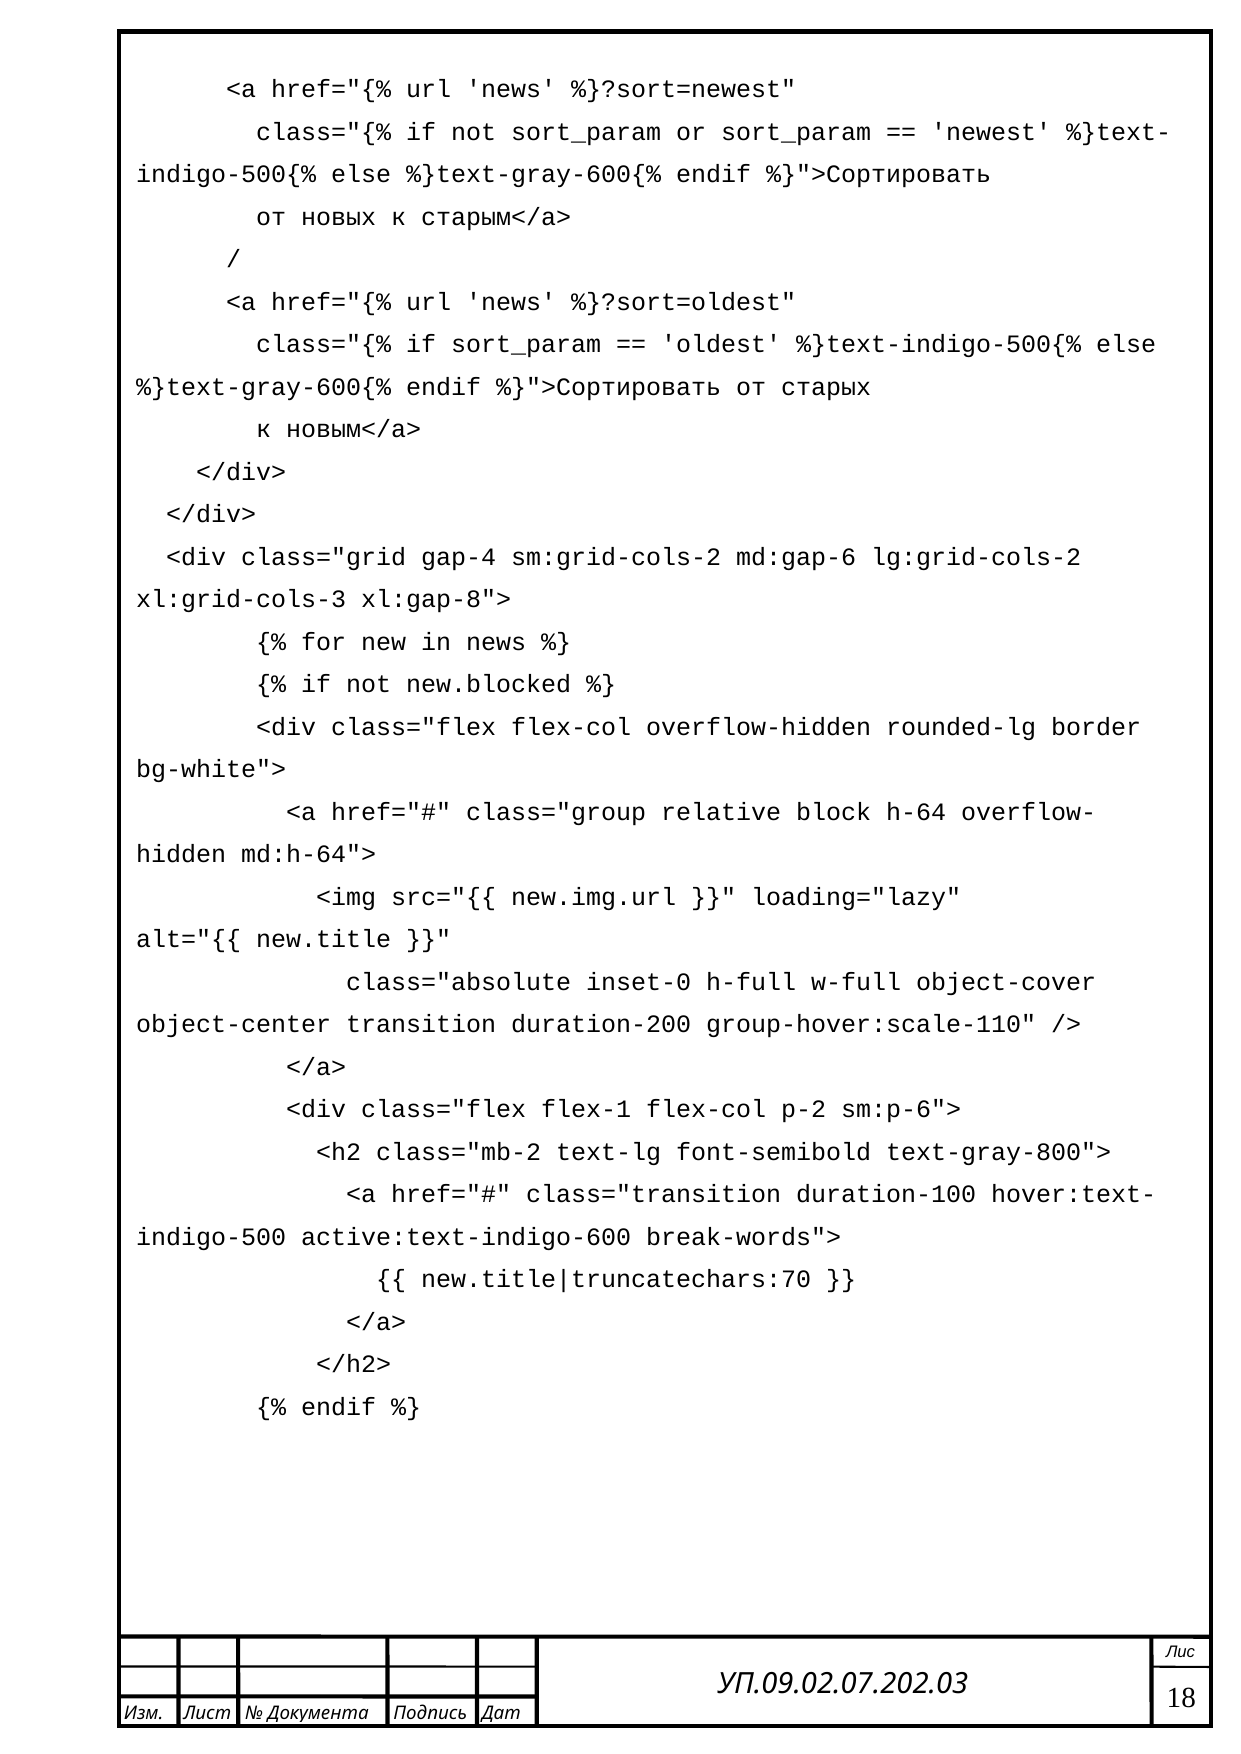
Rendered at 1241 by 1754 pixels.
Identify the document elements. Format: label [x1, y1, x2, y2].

text [136, 77, 1181, 1423]
